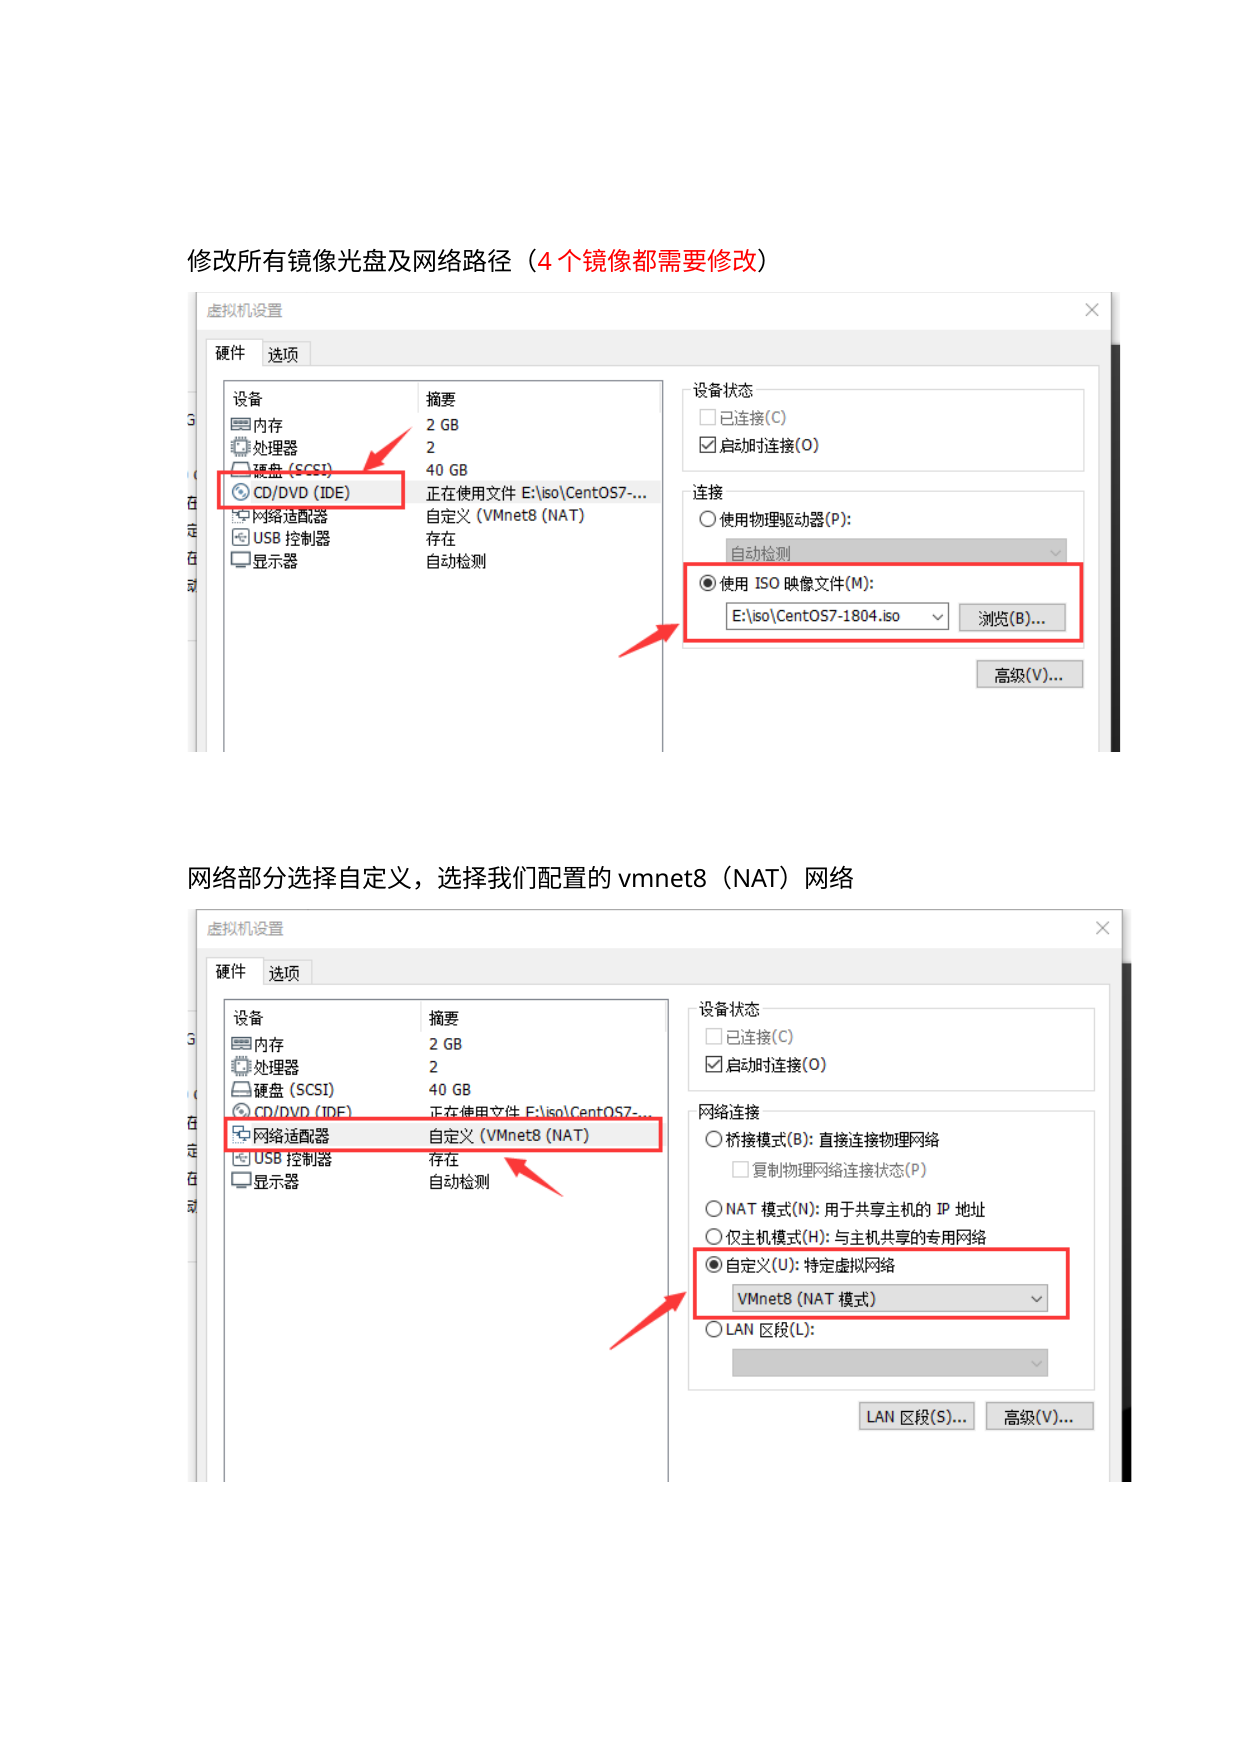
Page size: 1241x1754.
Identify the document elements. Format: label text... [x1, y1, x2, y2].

text 网络部分选择自定义，选择我们配置的 vmnet8（NAT）网络 [187, 844, 1053, 909]
picture [187, 909, 1132, 1482]
text 修改所有镜像光盘及网络路径（4个镜像都需要修改） [187, 227, 1053, 292]
picture [187, 292, 1121, 752]
